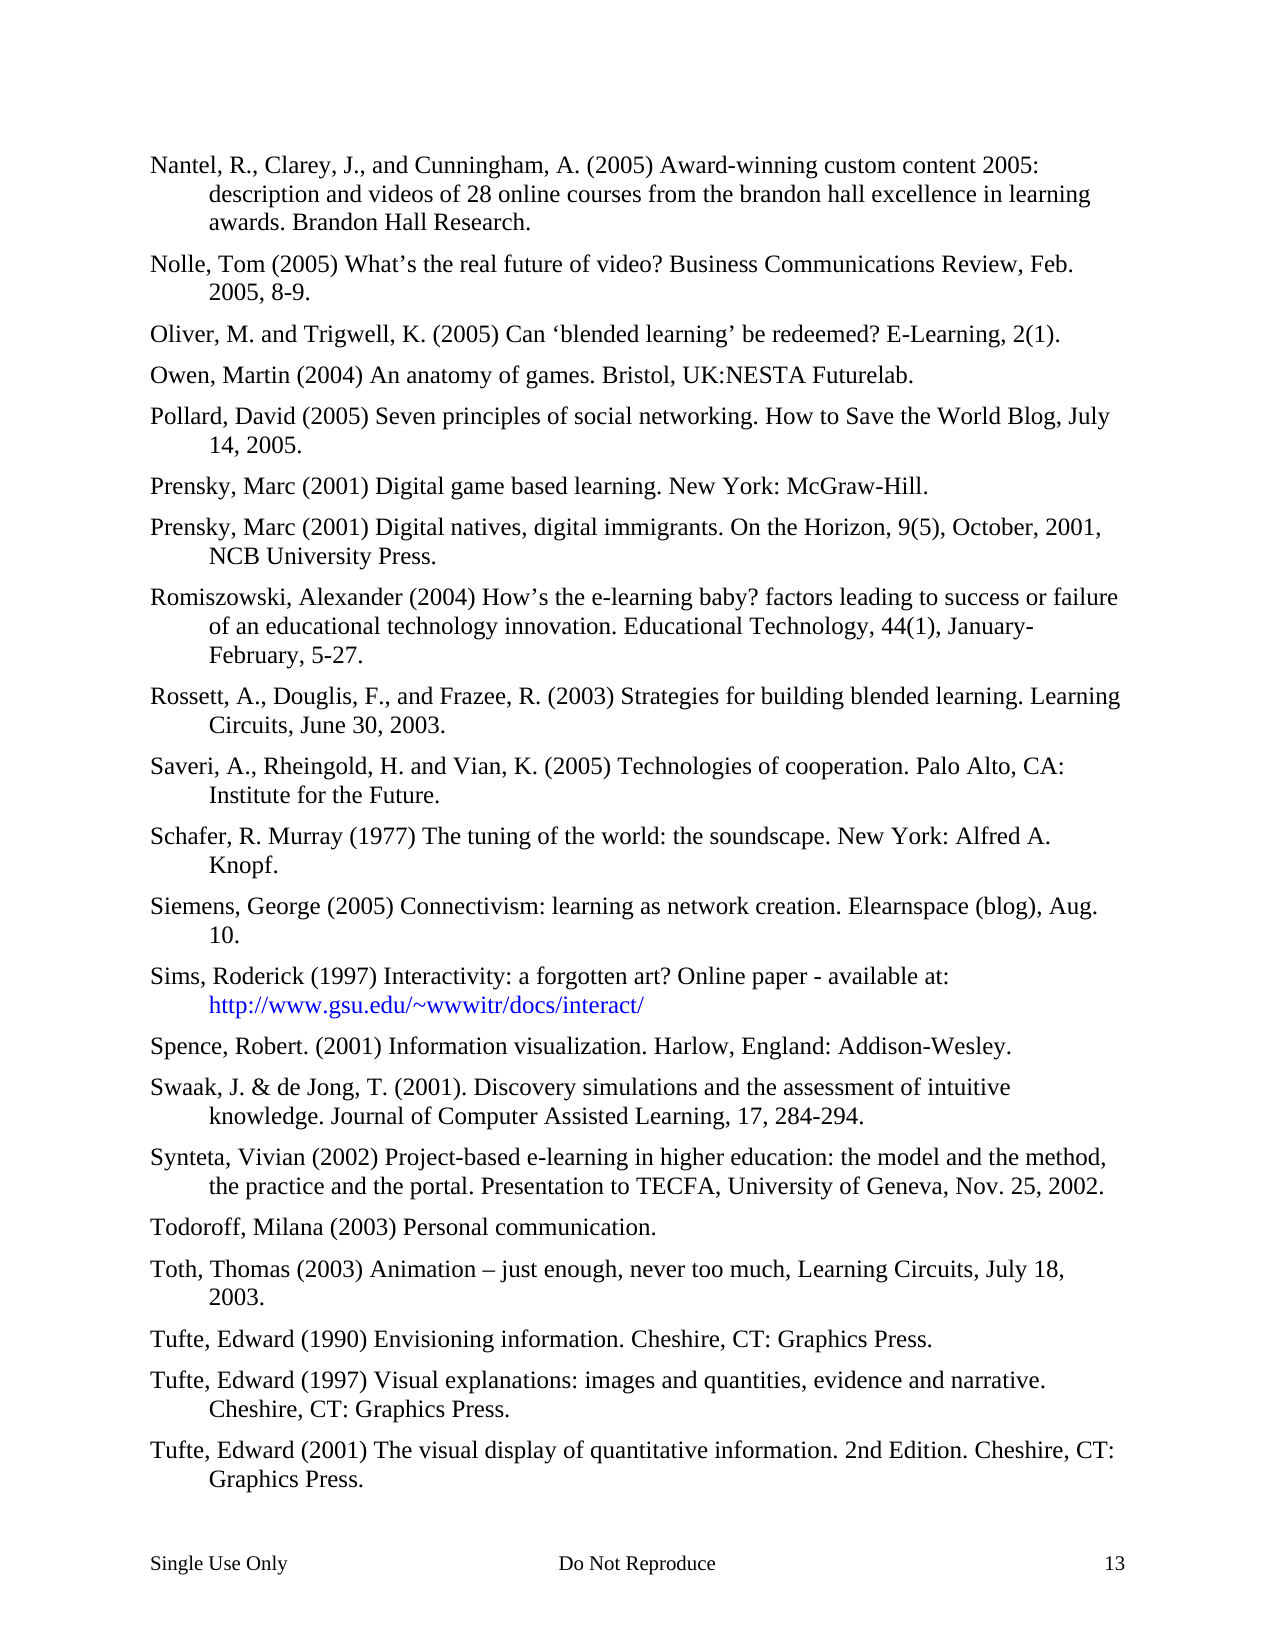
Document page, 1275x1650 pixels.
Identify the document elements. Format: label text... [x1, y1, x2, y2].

text Saveri, A., Rheingold, H. and Vian, K. (2005) Technologies of cooperation. : Institute for the Future. [150, 751, 1125, 809]
text Toth, Thomas (2003) Animation – just enough, never too much, Learning Circuits, July 18, 2003. [150, 1254, 1125, 1311]
text Owen, Martin (2004) An anatomy of games. :NESTA Futurelab. [150, 360, 1125, 389]
text Todoroff, Milana (2003) Personal communication. [150, 1212, 1125, 1241]
text Nantel, R., Clarey, J., and Cunningham, A. (2005) Award-winning custom content 2005: description and videos of 28 online courses from the hall excellence in learning awards. Brandon Hall Research. [150, 150, 1125, 236]
text Siemens, George (2005) Connectivism: learning as network creation. Elearnspace (blog), Aug. 10. [150, 891, 1125, 949]
text Rossett, A., Douglis, F., and Frazee, R. (2003) Strategies for building blended learning. Learning Circuits, June 30, 2003. [150, 681, 1125, 739]
text Oliver, M. and Trigwell, K. (2005) Can ‘blended learning’ be redeemed? E-Learning, 2(1). [150, 319, 1125, 347]
text Spence, Robert. (2001) Information visualization. : Addison-Wesley. [150, 1031, 1125, 1060]
text Synteta, Vivian (2002) Project-based e-learning in higher education: the model and the method, the practice and the portal. Presentation to TECFA, , Nov. 25, 2002. [150, 1142, 1125, 1200]
text Tufte, Edward (1990) Envisioning information. : Graphics Press. [150, 1324, 1125, 1352]
text Pollard, David (2005) Seven principles of social networking. How to Save the World Blog, July 14, 2005. [150, 401, 1125, 459]
text Tufte, Edward (2001) The visual display of quantitative information. 2nd Edition. : Graphics Press. [150, 1435, 1125, 1492]
text Prensky, Marc (2001) Digital game based learning. : McGraw-Hill. [150, 471, 1125, 500]
text Swaak, J. & de Jong, T. (2001). Discovery simulations and the assessment of intuitive knowledge. Journal of Computer Assisted Learning, 17, 284-294. [150, 1072, 1125, 1130]
text Prensky, Marc (2001) Digital natives, digital immigrants. On the Horizon, 9(5), October, 2001, Press. [150, 512, 1125, 570]
text Schafer, R. Murray (1977) The tuning of the world: the soundscape. : Alfred A. Knopf. [150, 821, 1125, 879]
text Tufte, Edward (1997) Visual explanations: images and quantities, evidence and narrative. : Graphics Press. [150, 1365, 1125, 1422]
text Sims, Roderick (1997) Interactivity: a forgotten art? Online paper - available at: http://www.gsu.edu/~wwwitr/docs/interact/ [150, 961, 1125, 1019]
text Romiszowski, Alexander (2004) How’s the e-learning baby? factors leading to success or failure of an educational technology innovation. Educational Technology, 44(1), January-February, 5-27. [150, 582, 1125, 669]
text Nolle, Tom (2005) What’s the real future of video? Business Communications Review, Feb. 2005, 8-9. [150, 249, 1125, 306]
